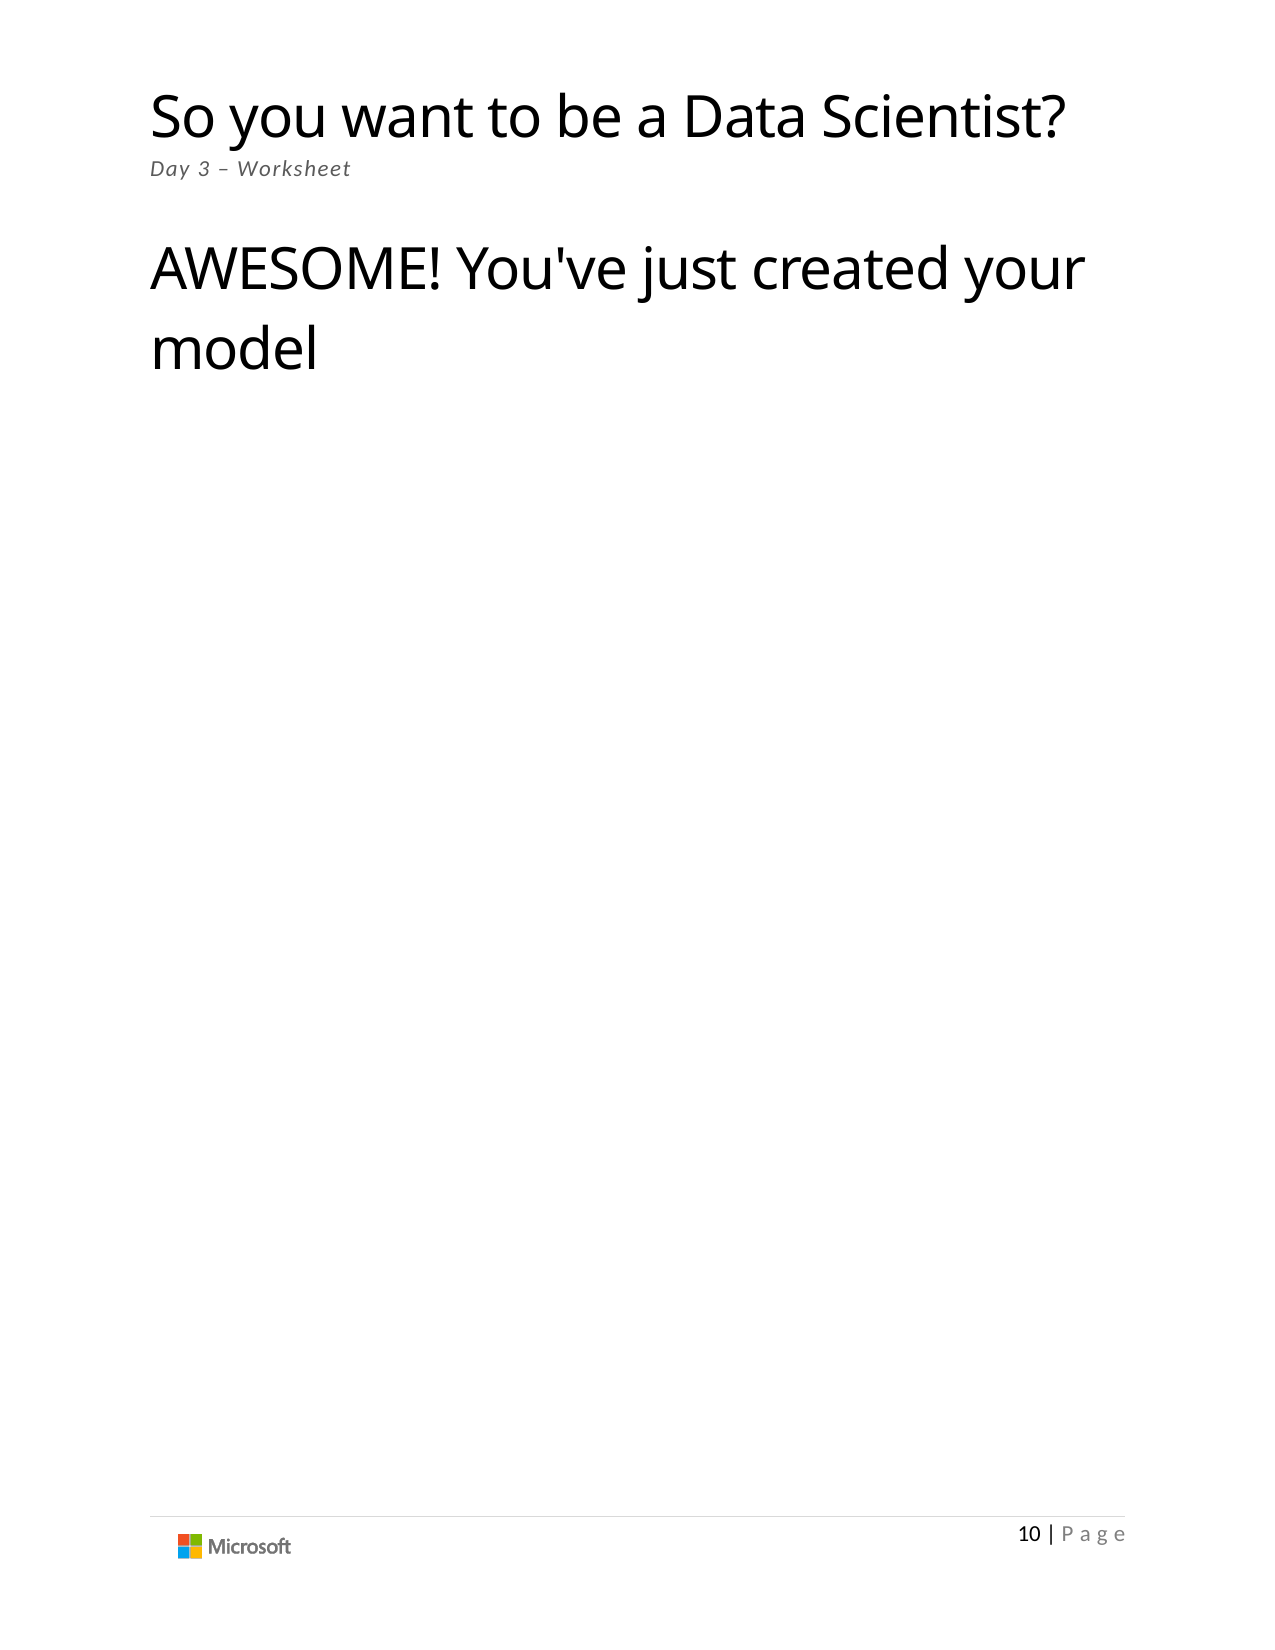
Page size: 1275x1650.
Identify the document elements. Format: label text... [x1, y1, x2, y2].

title AWESOME! You've just created your model [150, 227, 1125, 414]
picture [168, 1525, 294, 1564]
